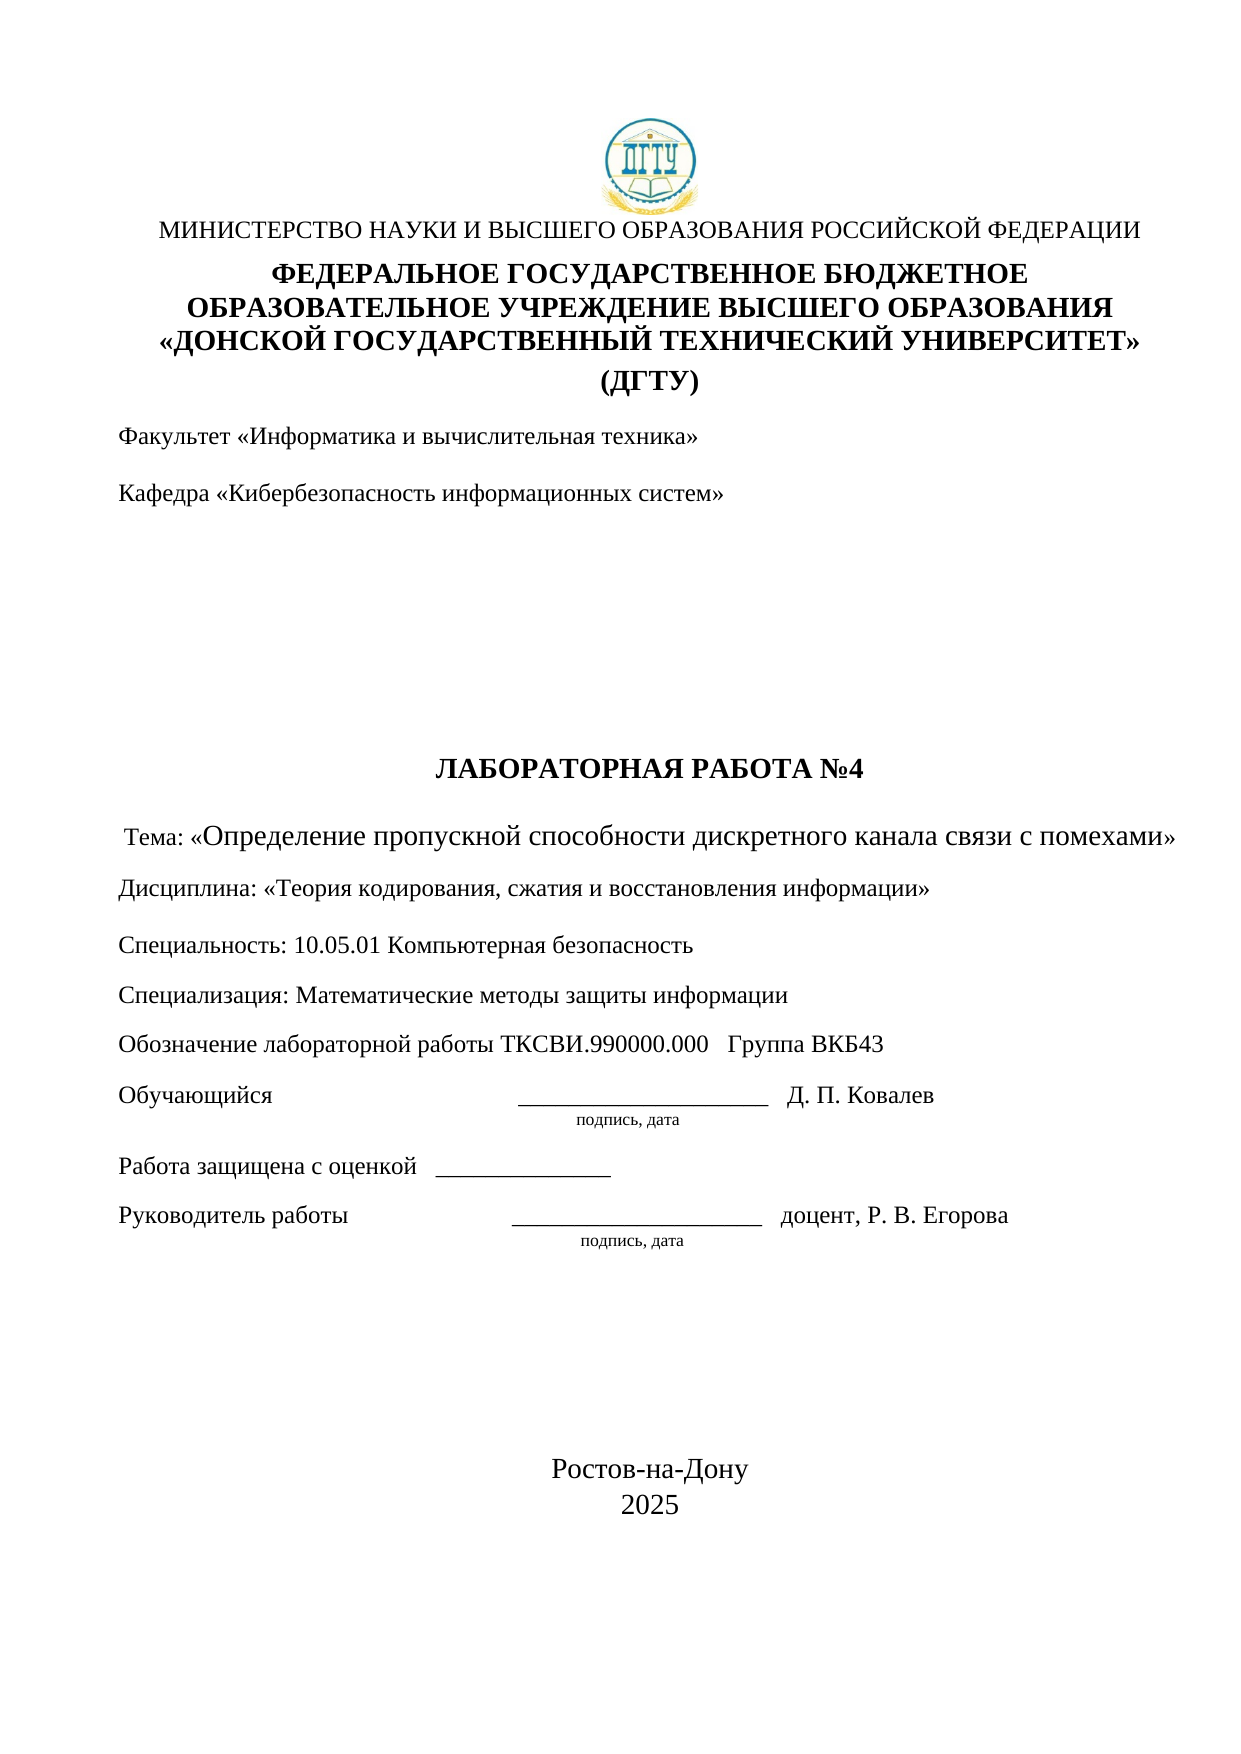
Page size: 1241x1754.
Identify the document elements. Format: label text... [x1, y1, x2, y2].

text Руководитель работы ____________________ доцент, Р. В. Егорова [118, 1201, 1181, 1229]
text Дисциплина: «Теория кодирования, сжатия и восстановления информации» [118, 873, 1181, 902]
text Ростов-на-Дону [44, 1451, 1181, 1485]
text ФЕДЕРАЛЬНОЕ ГОСУДАРСТВЕННОЕ БЮДЖЕТНОЕ [118, 256, 1182, 290]
text (ДГТУ) [118, 363, 1181, 397]
text подпись, дата [413, 1229, 1181, 1250]
text МИНИСТЕРСТВО НАУКИ И ВЫСШЕГО ОБРАЗОВАНИЯ РОССИЙСКОЙ ФЕДЕРАЦИИ [118, 215, 1182, 244]
picture [601, 118, 699, 215]
text Факультет «Информатика и вычислительная техника» [118, 421, 1181, 449]
text Работа защищена с оценкой ______________ [118, 1151, 1181, 1180]
text Обучающийся ____________________ Д. П. Ковалев [118, 1080, 1181, 1108]
text 2025 [44, 1487, 1181, 1521]
text Кафедра «Кибербезопасность информационных систем» [118, 478, 1181, 507]
text подпись, дата [413, 1108, 1181, 1129]
text Специализация: Математические методы защиты информации [118, 980, 1181, 1009]
text ЛАБОРАТОРНАЯ РАБОТА №4 [118, 751, 1181, 785]
text Специальность: 10.05.01 Компьютерная безопасность [117, 930, 1181, 959]
text Тема: «Определение пропускной способности дискретного канала связи с помехами» [118, 818, 1181, 852]
text Обозначение лабораторной работы ТКСВИ.990000.000 Группа ВКБ43 [118, 1029, 1181, 1058]
text ОБРАЗОВАТЕЛЬНОЕ УЧРЕЖДЕНИЕ ВЫСШЕГО ОБРАЗОВАНИЯ «ДОНСКОЙ ГОСУДАРСТВЕННЫЙ ТЕХНИЧЕСКИЙ УНИВЕРСИТЕТ» [118, 290, 1182, 357]
